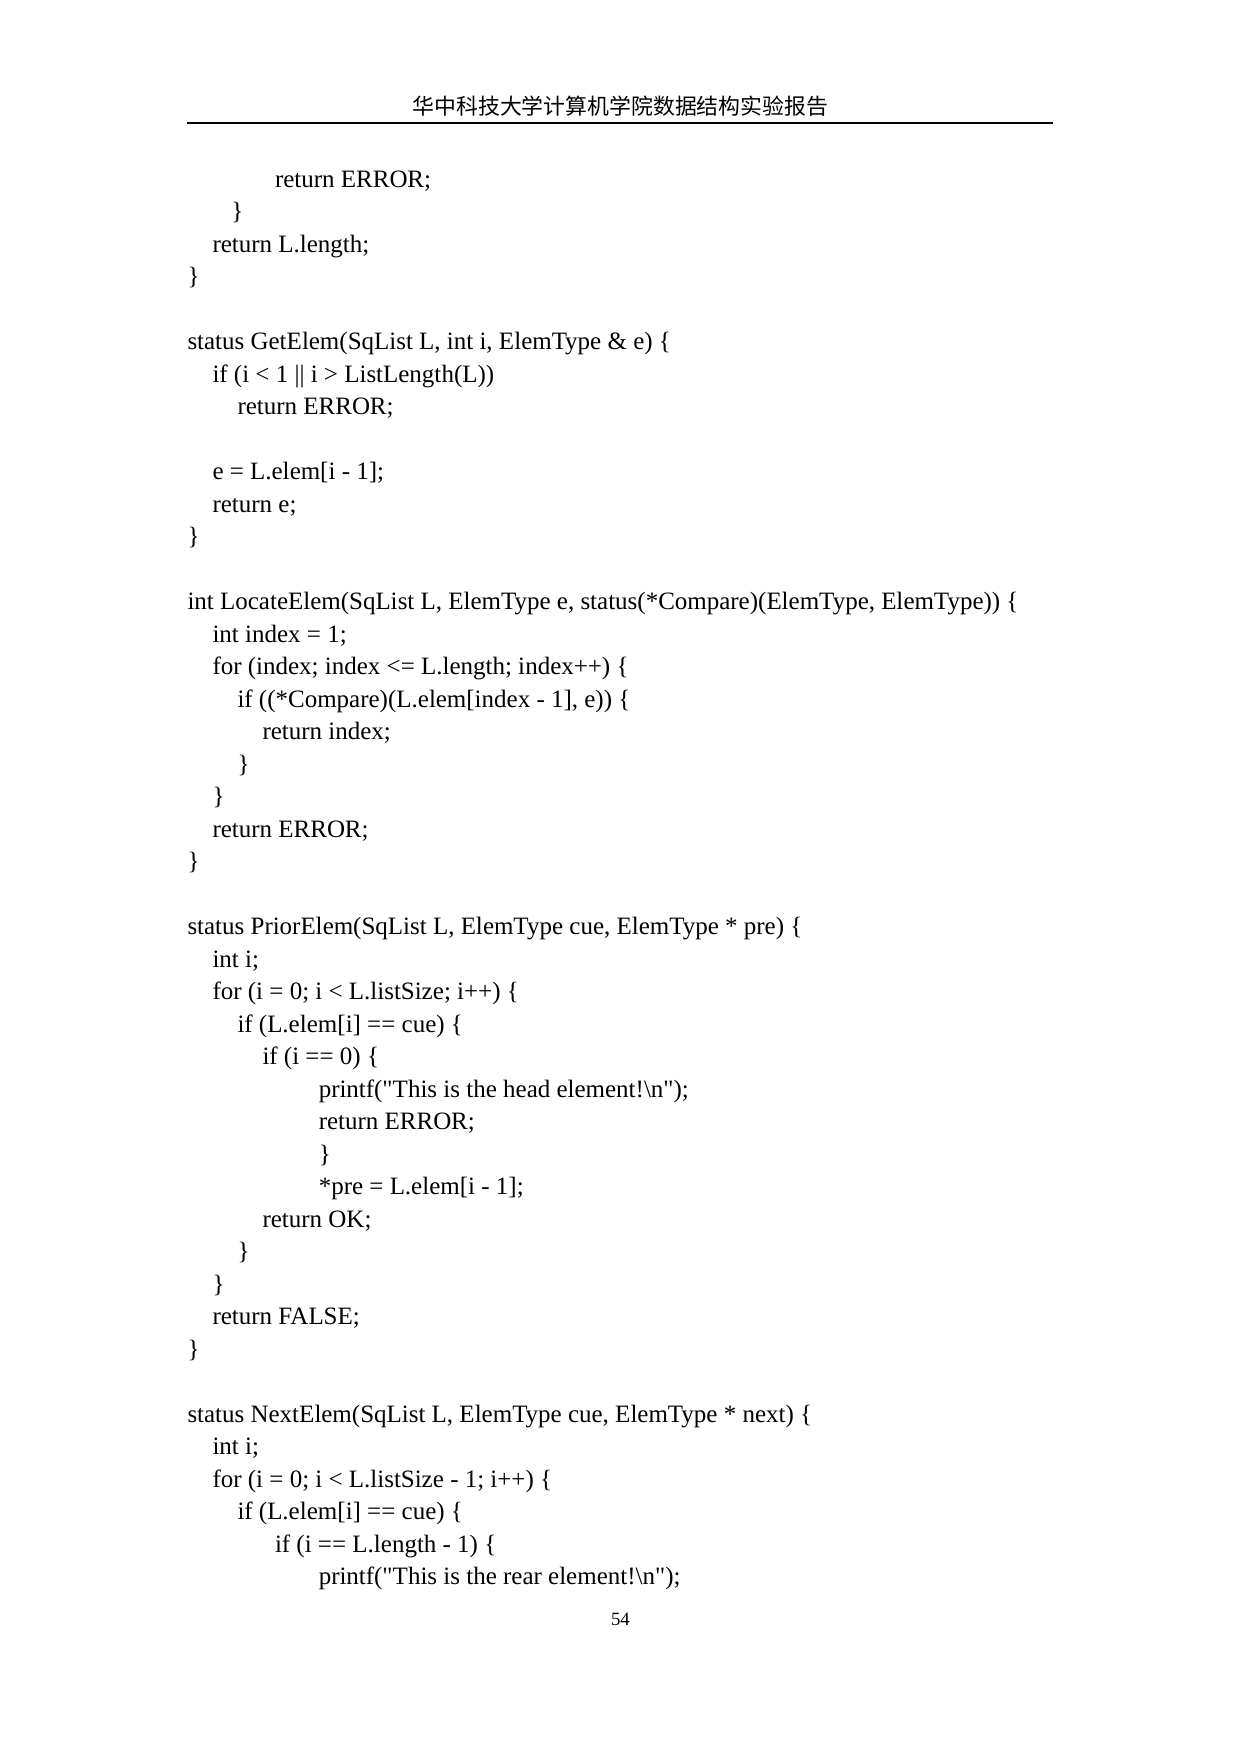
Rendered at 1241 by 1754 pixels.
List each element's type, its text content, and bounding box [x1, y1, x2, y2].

text int i; [187, 942, 1053, 974]
text if (L.elem[i] == cue) { [187, 1494, 1053, 1527]
text return ERROR; [187, 162, 1053, 194]
text printf("This is the head element!\n"); [187, 1072, 1053, 1104]
text int i; [187, 1429, 1053, 1462]
text return ERROR; [187, 389, 1053, 422]
text printf("This is the rear element!\n"); [187, 1559, 1053, 1592]
text int LocateElem(SqList L, ElemType e, status(*Compare)(ElemType, ElemType)) { [187, 584, 1053, 617]
text e = L.elem[i - 1]; [187, 454, 1053, 487]
text } [187, 747, 1053, 779]
text } [187, 1234, 1053, 1267]
text int index = 1; [187, 617, 1053, 649]
text return ERROR; [187, 1104, 1053, 1137]
text } [187, 779, 1053, 812]
text status PriorElem(SqList L, ElemType cue, ElemType * pre) { [187, 909, 1053, 942]
text return L.length; [187, 227, 1053, 259]
text } [187, 1332, 1053, 1364]
text } [187, 1267, 1053, 1299]
text return index; [187, 714, 1053, 747]
text status GetElem(SqList L, int i, ElemType & e) { [187, 324, 1053, 357]
text for (index; index <= L.length; index++) { [187, 649, 1053, 682]
text } [187, 844, 1053, 877]
text return e; [187, 487, 1053, 519]
text } [187, 194, 1053, 227]
text if ((*Compare)(L.elem[index - 1], e)) { [187, 682, 1053, 714]
text if (i == 0) { [187, 1039, 1053, 1072]
text for (i = 0; i < L.listSize; i++) { [187, 974, 1053, 1007]
text *pre = L.elem[i - 1]; [187, 1169, 1053, 1202]
text return FALSE; [187, 1299, 1053, 1332]
text } [187, 259, 1053, 292]
text if (L.elem[i] == cue) { [187, 1007, 1053, 1039]
text } [187, 1137, 1053, 1169]
text if (i == L.length - 1) { [187, 1527, 1053, 1559]
text status NextElem(SqList L, ElemType cue, ElemType * next) { [187, 1397, 1053, 1429]
text for (i = 0; i < L.listSize - 1; i++) { [187, 1462, 1053, 1494]
text return OK; [187, 1202, 1053, 1234]
text if (i < 1 || i > ListLength(L)) [187, 357, 1053, 389]
text } [187, 519, 1053, 552]
text return ERROR; [187, 812, 1053, 844]
